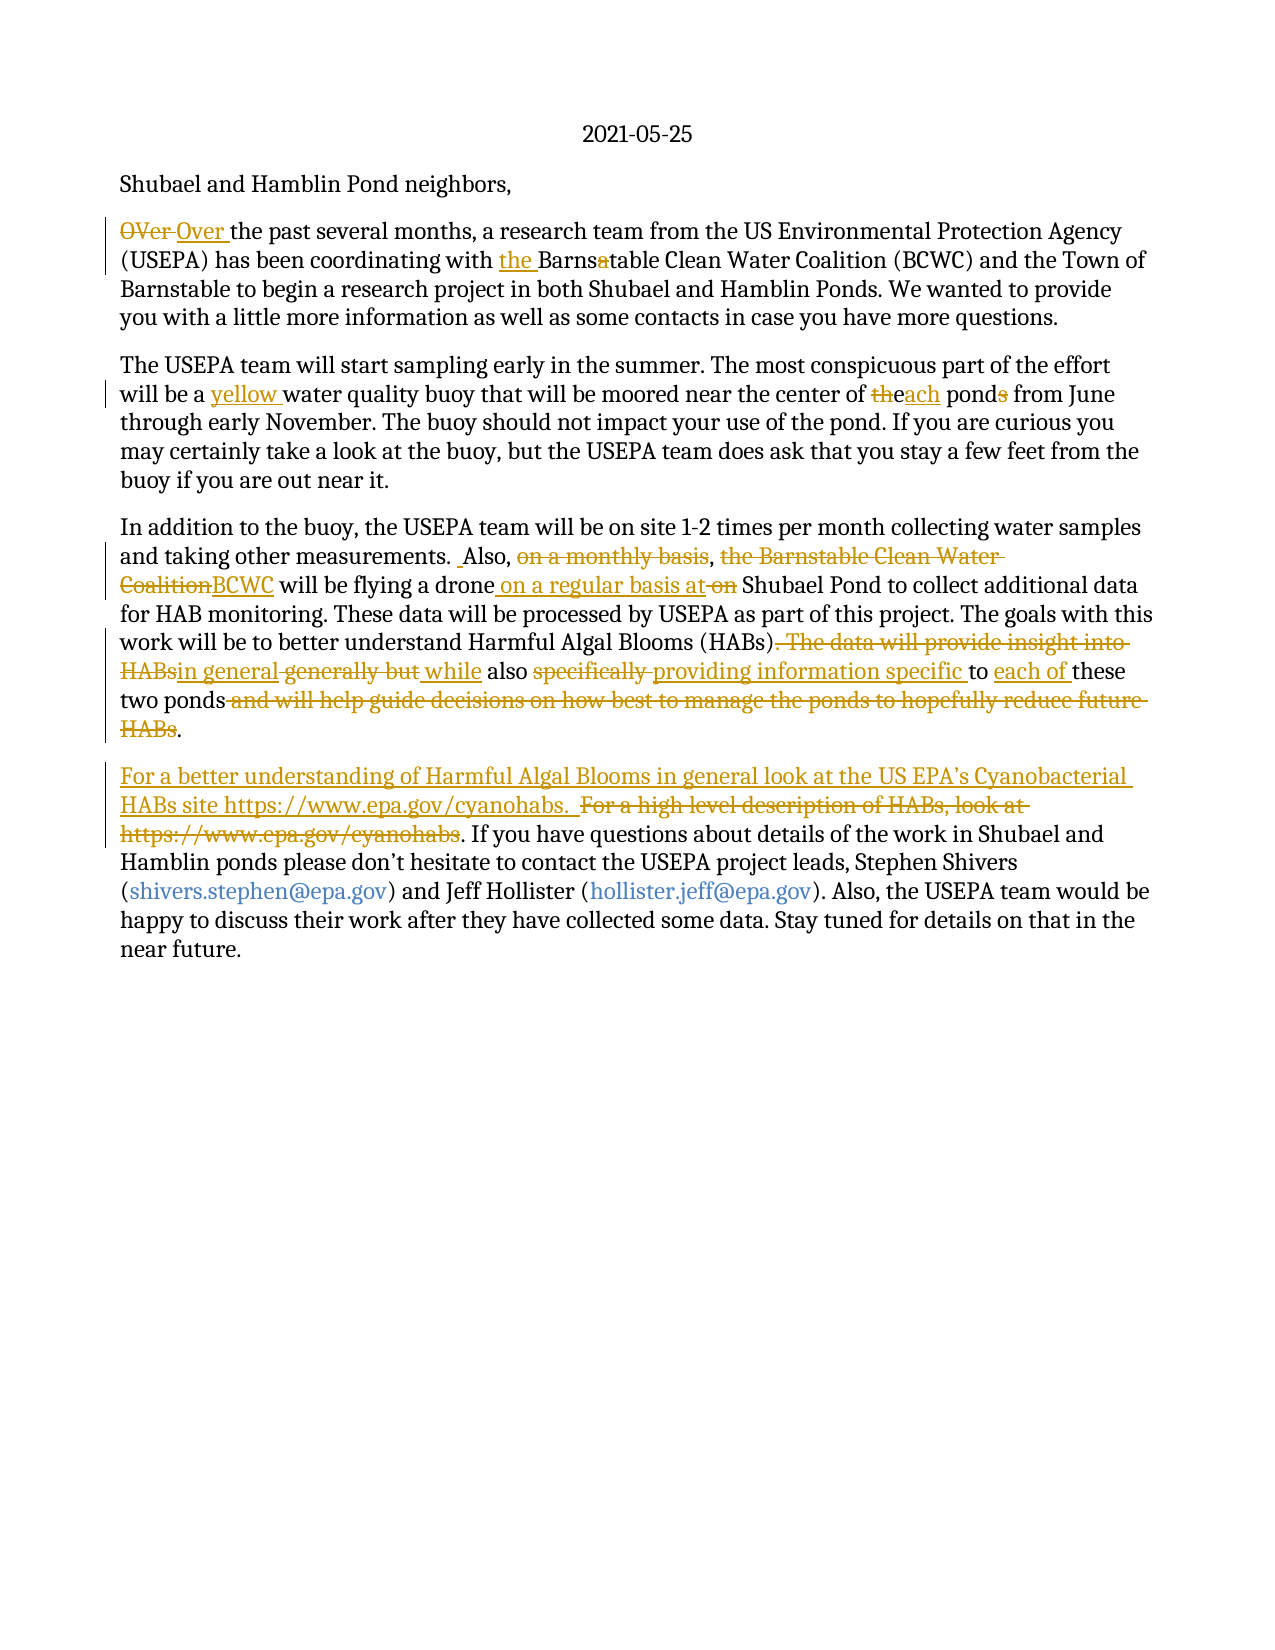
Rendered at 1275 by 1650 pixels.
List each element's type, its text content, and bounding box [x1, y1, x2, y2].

text . If you have questions about details of the work in Shubael and Hamblin ponds please don’t hesitate to contact the USEPA project leads, Stephen Shivers (shivers.stephen@epa.gov) and Jeff Hollister (hollister.jeff@epa.gov). Also, the USEPA team would be happy to discuss their work after they have collected some data. Stay tuned for details on that in the near future. [120, 762, 1155, 963]
text In addition to the buoy, the USEPA team will be on site 1-2 times per month collecting water samples and taking other measurements. Also, , will be flying a drone Shubael Pond to collect additional data for HAB monitoring. These data will be processed by USEPA as part of this project. The goals with this work will be to better understand Harmful Algal Blooms (HABs) also to these two ponds. [120, 513, 1155, 743]
text Shubael and Hamblin Pond neighbors, [120, 169, 1155, 198]
text The USEPA team will start sampling early in the summer. The most conspicuous part of the effort will be a water quality buoy that will be moored near the center of e pond from June through early November. The buoy should not impact your use of the pond. If you are curious you may certainly take a look at the buoy, but the USEPA team does ask that you stay a few feet from the buoy if you are out near it. [120, 351, 1155, 494]
text the past several months, a research team from the US Environmental Protection Agency (USEPA) has been coordinating with Barnstable Clean Water Coalition (BCWC) and the Town of Barnstable to begin a research project in both Shubael and Hamblin Ponds. We wanted to provide you with a little more information as well as some contacts in case you have more questions. [120, 217, 1155, 332]
text 2021-05-25 [120, 120, 1155, 149]
